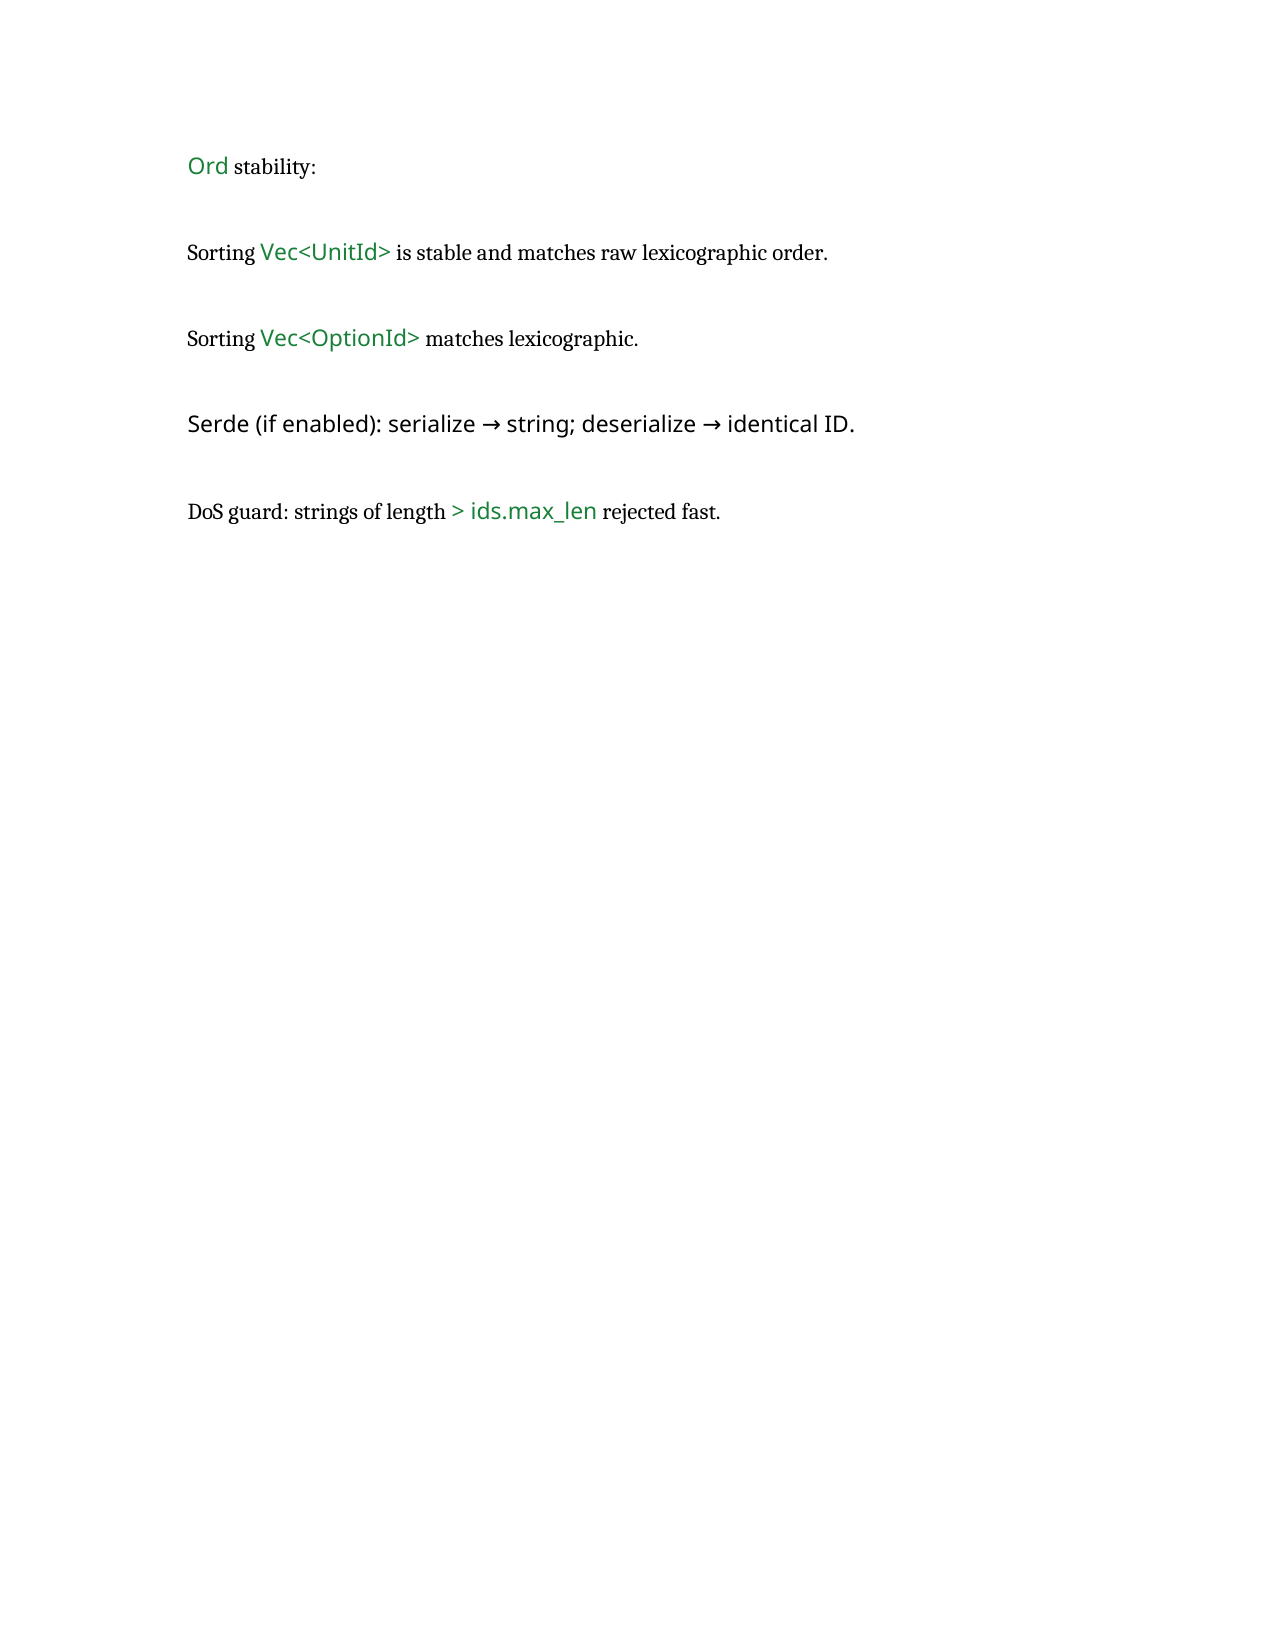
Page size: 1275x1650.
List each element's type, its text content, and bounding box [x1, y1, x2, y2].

text Sorting Vec<OptionId> matches lexicographic. [187, 322, 1087, 384]
text Sorting Vec<UnitId> is stable and matches raw lexicographic order. [187, 236, 1087, 298]
text DoS guard: strings of length > ids.max_len rejected fast. [187, 494, 1087, 556]
text Serde (if enabled): serialize → string; deserialize → identical ID. [187, 408, 1087, 470]
text Ord stability: [187, 150, 1087, 211]
